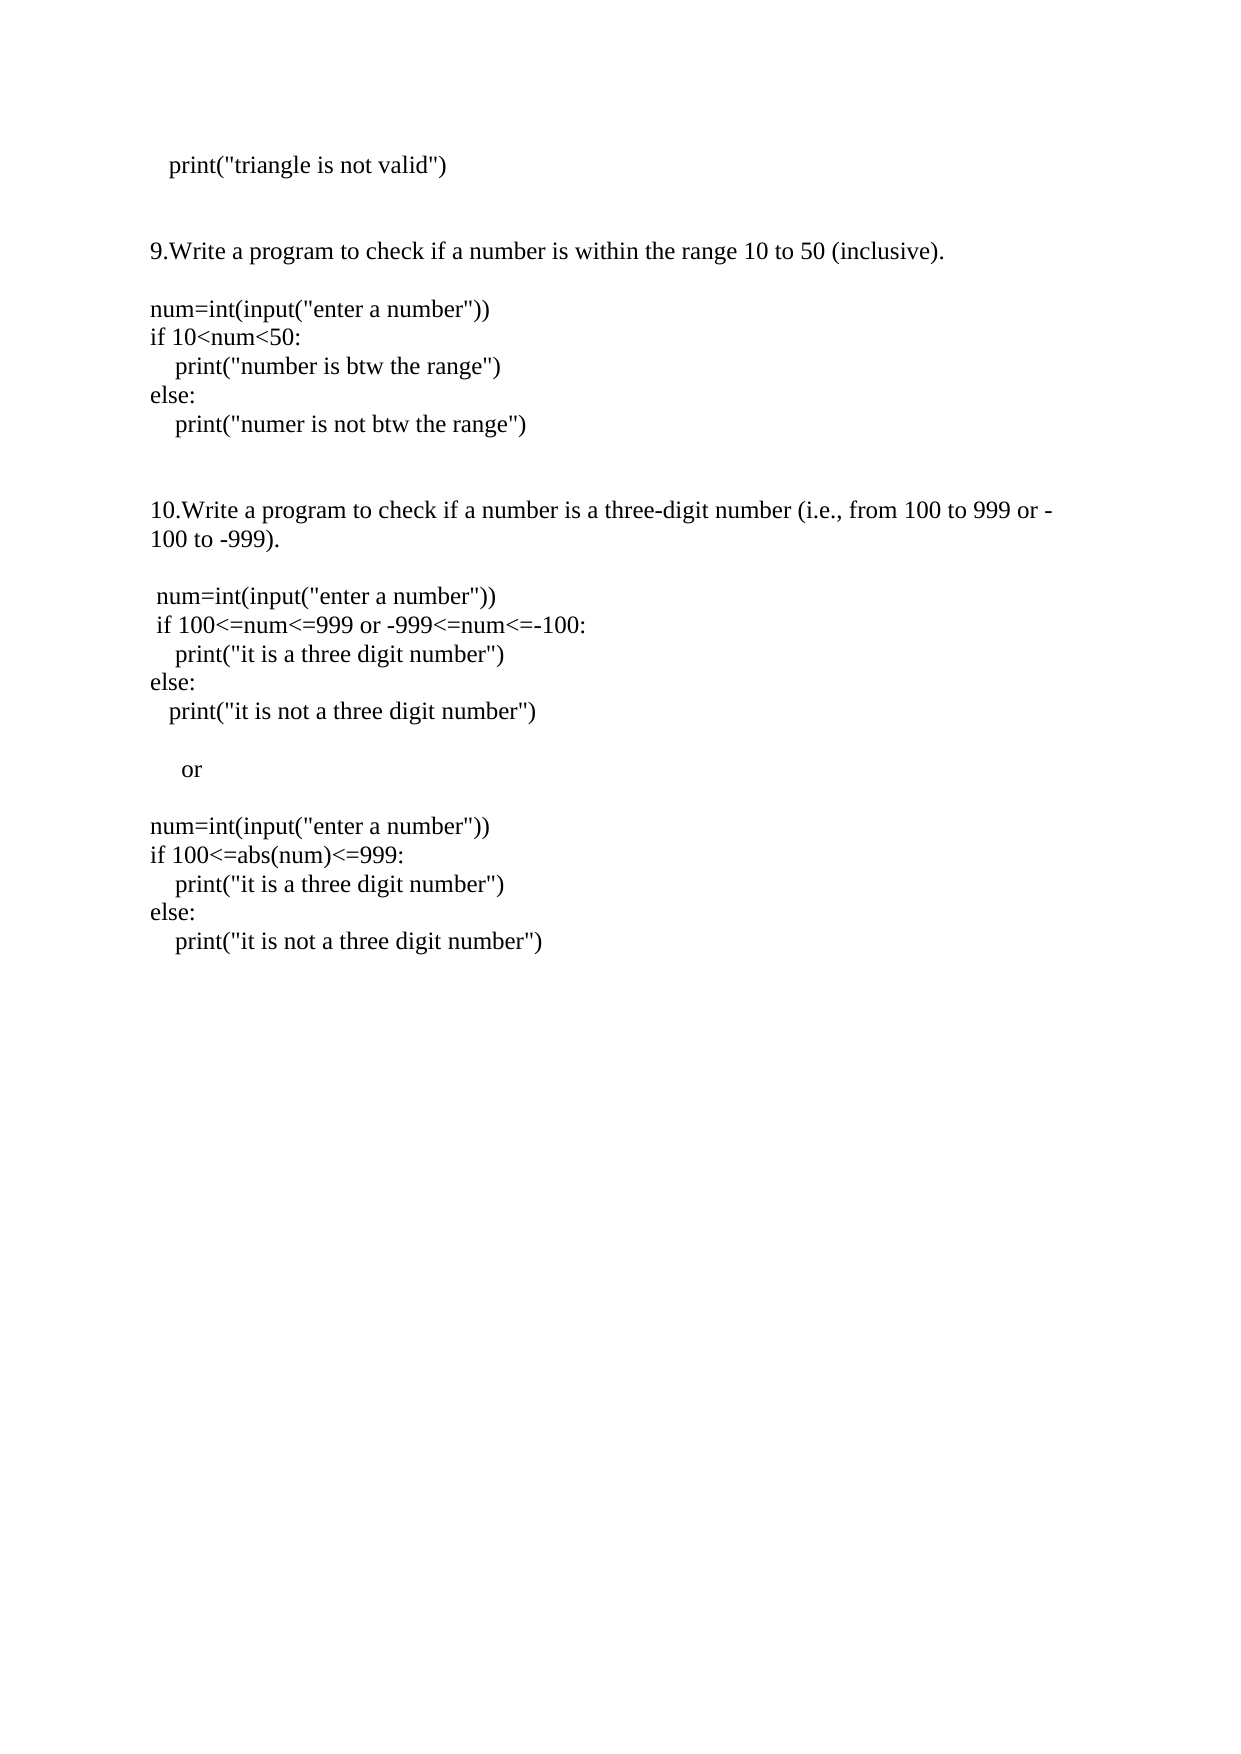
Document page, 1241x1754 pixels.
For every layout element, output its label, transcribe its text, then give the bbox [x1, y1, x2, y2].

text num=int(input("enter a number")) [150, 811, 1090, 840]
text else: [150, 897, 1090, 926]
text print("numer is not btw the range") [150, 409, 1090, 437]
text 9.Write a program to check if a number is within the range 10 to 50 (inclusive). [150, 236, 1090, 265]
text or [150, 754, 1090, 782]
text 10.Write a program to check if a number is a three-digit number (i.e., from 100 to 999 or -100 to -999). [150, 495, 1090, 552]
text else: [150, 667, 1090, 696]
text print("it is not a three digit number") [150, 696, 1090, 725]
text print("it is a three digit number") [150, 639, 1090, 667]
text if 100<=num<=999 or -999<=num<=-100: [150, 610, 1090, 639]
text if 10<num<50: [150, 322, 1090, 351]
text print("number is btw the range") [150, 351, 1090, 380]
text print("it is a three digit number") [150, 869, 1090, 897]
text else: [150, 380, 1090, 409]
text print("triangle is not valid") [150, 150, 1090, 179]
text print("it is not a three digit number") [150, 926, 1090, 955]
text num=int(input("enter a number")) [150, 294, 1090, 322]
text num=int(input("enter a number")) [150, 581, 1090, 610]
text if 100<=abs(num)<=999: [150, 840, 1090, 869]
